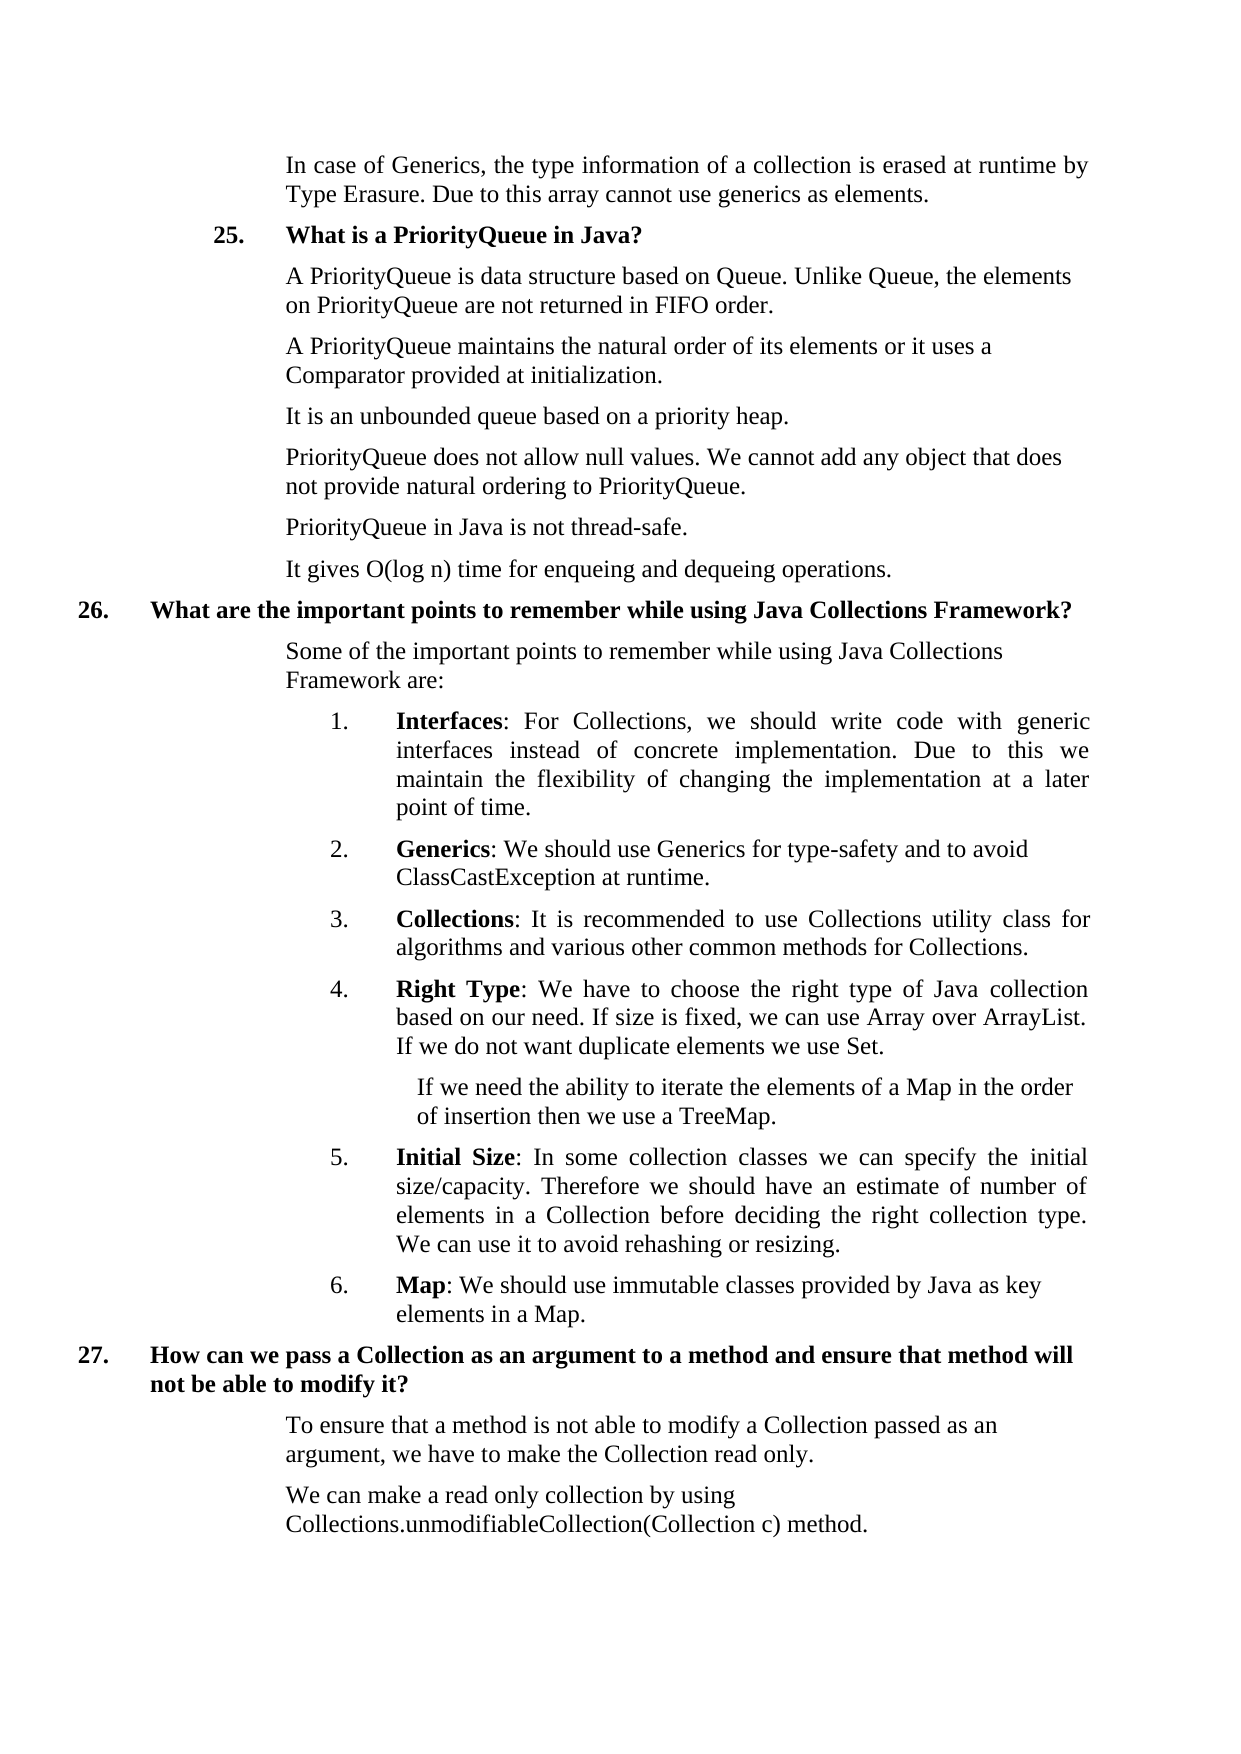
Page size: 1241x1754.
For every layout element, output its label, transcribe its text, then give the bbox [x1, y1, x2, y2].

list Collections: It is recommended to use Collections utility class for algorithms and various other common methods for Collections. [330, 904, 1090, 961]
text If we need the ability to iterate the elements of a Map in the order of insertion then we use a TreeMap. [417, 1072, 1090, 1130]
text Some of the important points to remember while using Java Collections Framework are: [285, 636, 1090, 694]
text A PriorityQueue is data structure based on Queue. Unlike Queue, the elements on PriorityQueue are not returned in FIFO order. [285, 261, 1090, 319]
list How can we pass a Collection as an argument to a method and ensure that method will not be able to modify it? [78, 1340, 1090, 1397]
text In case of Generics, the type information of a collection is erased at runtime by Type Erasure. Due to this array cannot use generics as elements. [285, 150, 1090, 207]
list Initial Size: In some collection classes we can specify the initial size/capacity. Therefore we should have an estimate of number of elements in a Collection before deciding the right collection type. We can use it to avoid rehashing or resizing. [330, 1142, 1088, 1257]
list What is a PriorityQueue in Java? [213, 220, 1090, 249]
text PriorityQueue in Java is not thread-safe. [285, 512, 1090, 541]
text We can make a read only collection by using Collections.unmodifiableCollection(Collection c) method. [285, 1480, 1090, 1537]
list What are the important points to remember while using Java Collections Framework? [78, 595, 1090, 624]
text It is an unbounded queue based on a priority heap. [285, 401, 1090, 430]
text It gives O(log n) time for enqueing and dequeing operations. [285, 554, 1090, 582]
text A PriorityQueue maintains the natural order of its elements or it uses a Comparator provided at initialization. [285, 331, 1090, 389]
list Generics: We should use Generics for type-safety and to avoid ClassCastException at runtime. [330, 834, 1088, 891]
text PriorityQueue does not allow null values. We cannot add any object that does not provide natural ordering to PriorityQueue. [285, 442, 1090, 500]
list Interfaces: For Collections, we should write code with generic interfaces instead of concrete implementation. Due to this we maintain the flexibility of changing the implementation at a later point of time. [330, 706, 1090, 821]
list Map: We should use immutable classes provided by Java as key elements in a Map. [330, 1270, 1088, 1327]
list Right Type: We have to choose the right type of Java collection based on our need. If size is fixed, we can use Array over ArrayList. If we do not want duplicate elements we use Set. [330, 974, 1088, 1060]
text To ensure that a method is not able to modify a Collection passed as an argument, we have to make the Collection read only. [285, 1410, 1090, 1467]
